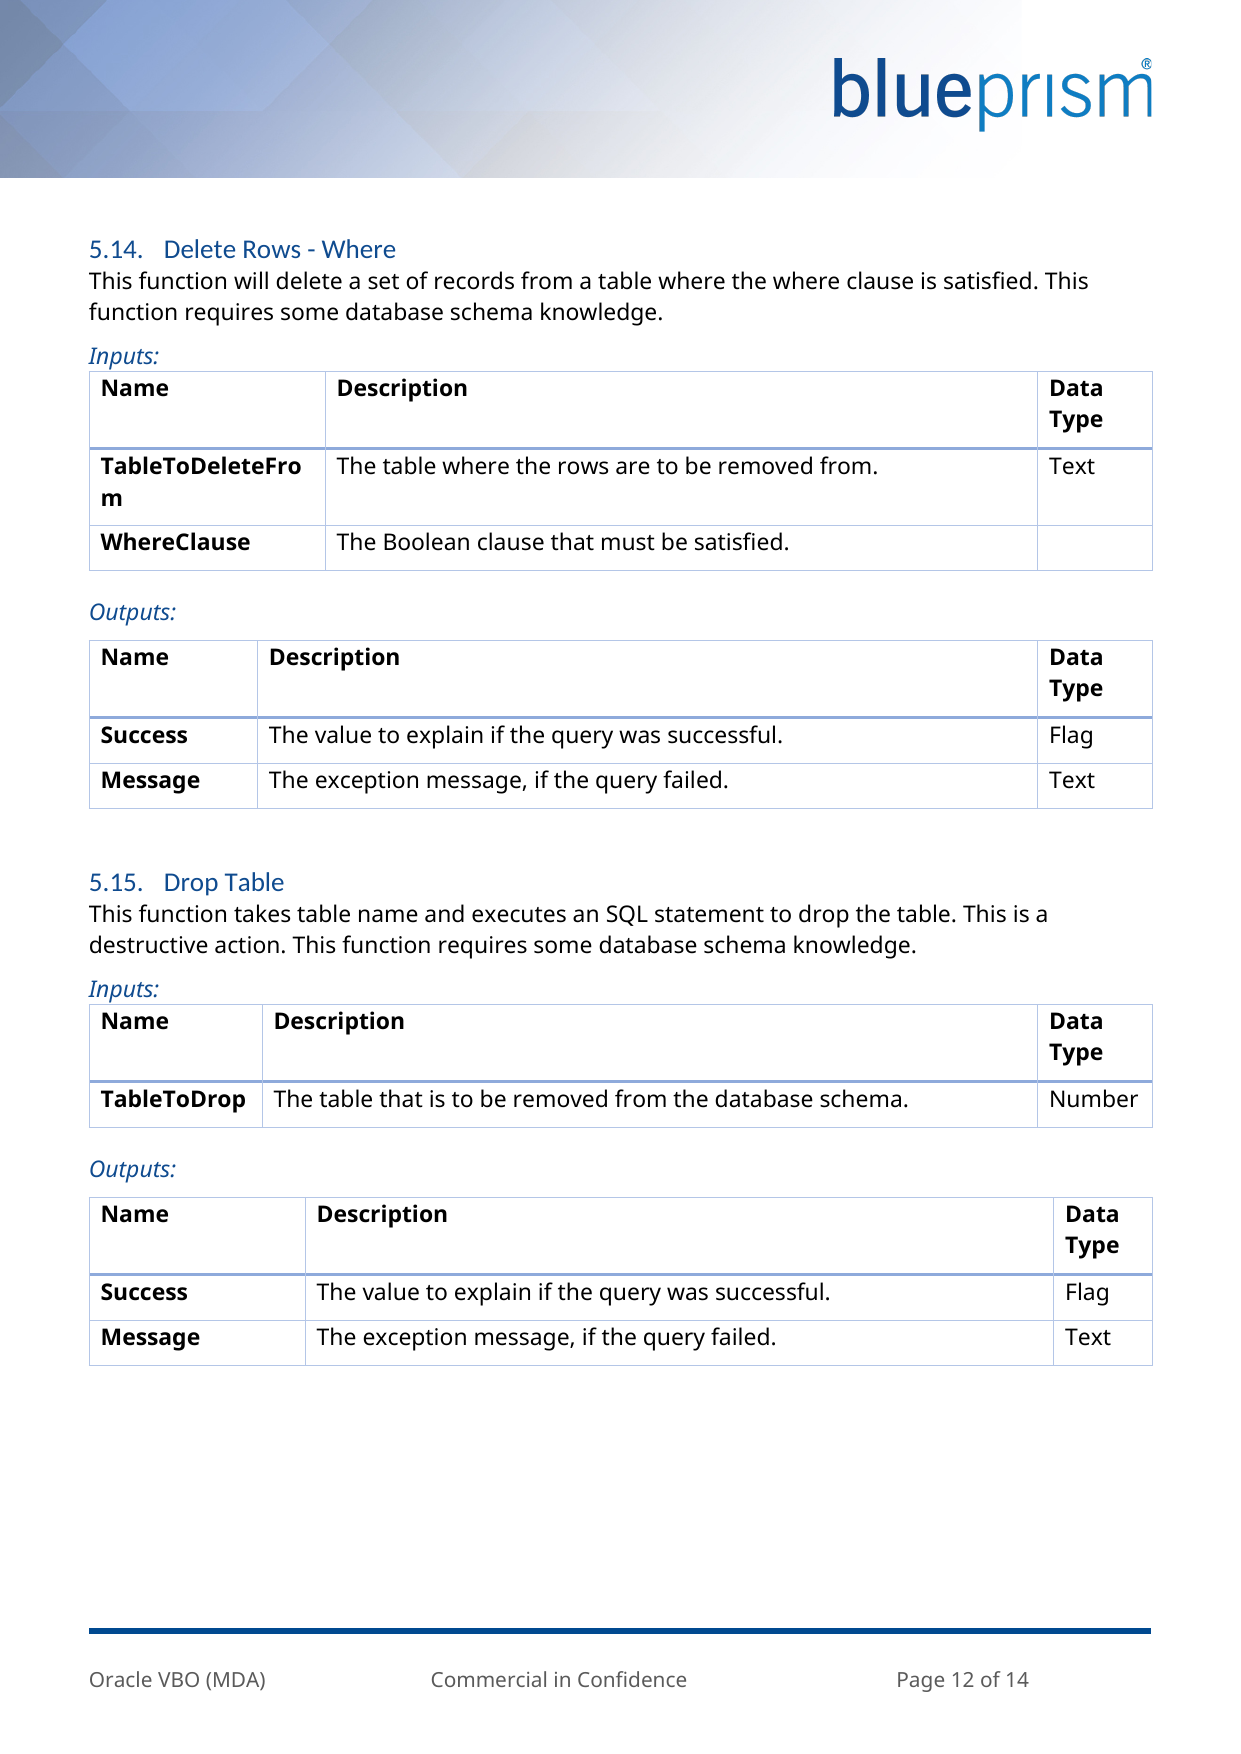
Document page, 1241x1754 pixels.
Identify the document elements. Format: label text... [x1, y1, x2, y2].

table_cell The value to explain if the query was successful. [306, 1276, 1053, 1320]
text This function takes table name and executes an SQL statement to drop the table. This is a destructive action. This function requires some database schema knowledge. [89, 898, 1152, 960]
table_cell [1038, 526, 1152, 570]
subtitle Delete Rows - Where [89, 232, 1152, 265]
table_header Data Type [1038, 372, 1152, 447]
table_cell The Boolean clause that must be satisfied. [326, 526, 1037, 570]
table_header Description [306, 1198, 1053, 1273]
table_cell Flag [1054, 1276, 1152, 1320]
table_header Description [263, 1005, 1037, 1080]
table_cell Success [90, 719, 257, 763]
subtitle Inputs: [89, 340, 1152, 371]
table_cell Number [1038, 1083, 1152, 1127]
table_cell The table that is to be removed from the database schema. [263, 1083, 1037, 1127]
table_cell Text [1054, 1321, 1152, 1364]
subtitle Drop Table [89, 865, 1152, 898]
table_header Description [326, 372, 1037, 447]
picture [0, 0, 1152, 178]
table_header Name [90, 372, 325, 447]
table_header Data Type [1038, 641, 1152, 716]
table_cell The exception message, if the query failed. [306, 1321, 1053, 1364]
table_cell Text [1038, 764, 1152, 807]
table_cell WhereClause [90, 526, 325, 570]
table_cell Success [90, 1276, 305, 1320]
subtitle Outputs: [89, 596, 1152, 627]
table_cell Flag [1038, 719, 1152, 763]
table_cell TableToDeleteFrom [90, 450, 325, 525]
table_cell The exception message, if the query failed. [258, 764, 1037, 807]
subtitle Inputs: [89, 973, 1152, 1004]
table_header Name [90, 1198, 305, 1273]
table_cell The value to explain if the query was successful. [258, 719, 1037, 763]
table_header Name [90, 1005, 262, 1080]
table_cell Message [90, 1321, 305, 1364]
table_cell TableToDrop [90, 1083, 262, 1127]
table_cell The table where the rows are to be removed from. [326, 450, 1037, 525]
table_header Description [258, 641, 1037, 716]
table_header Data Type [1054, 1198, 1152, 1273]
table_header Data Type [1038, 1005, 1152, 1080]
subtitle Outputs: [89, 1153, 1152, 1184]
table_cell Text [1038, 450, 1152, 525]
table_header Name [90, 641, 257, 716]
table_cell Message [90, 764, 257, 807]
text This function will delete a set of records from a table where the where clause is satisfied. This function requires some database schema knowledge. [89, 265, 1152, 327]
